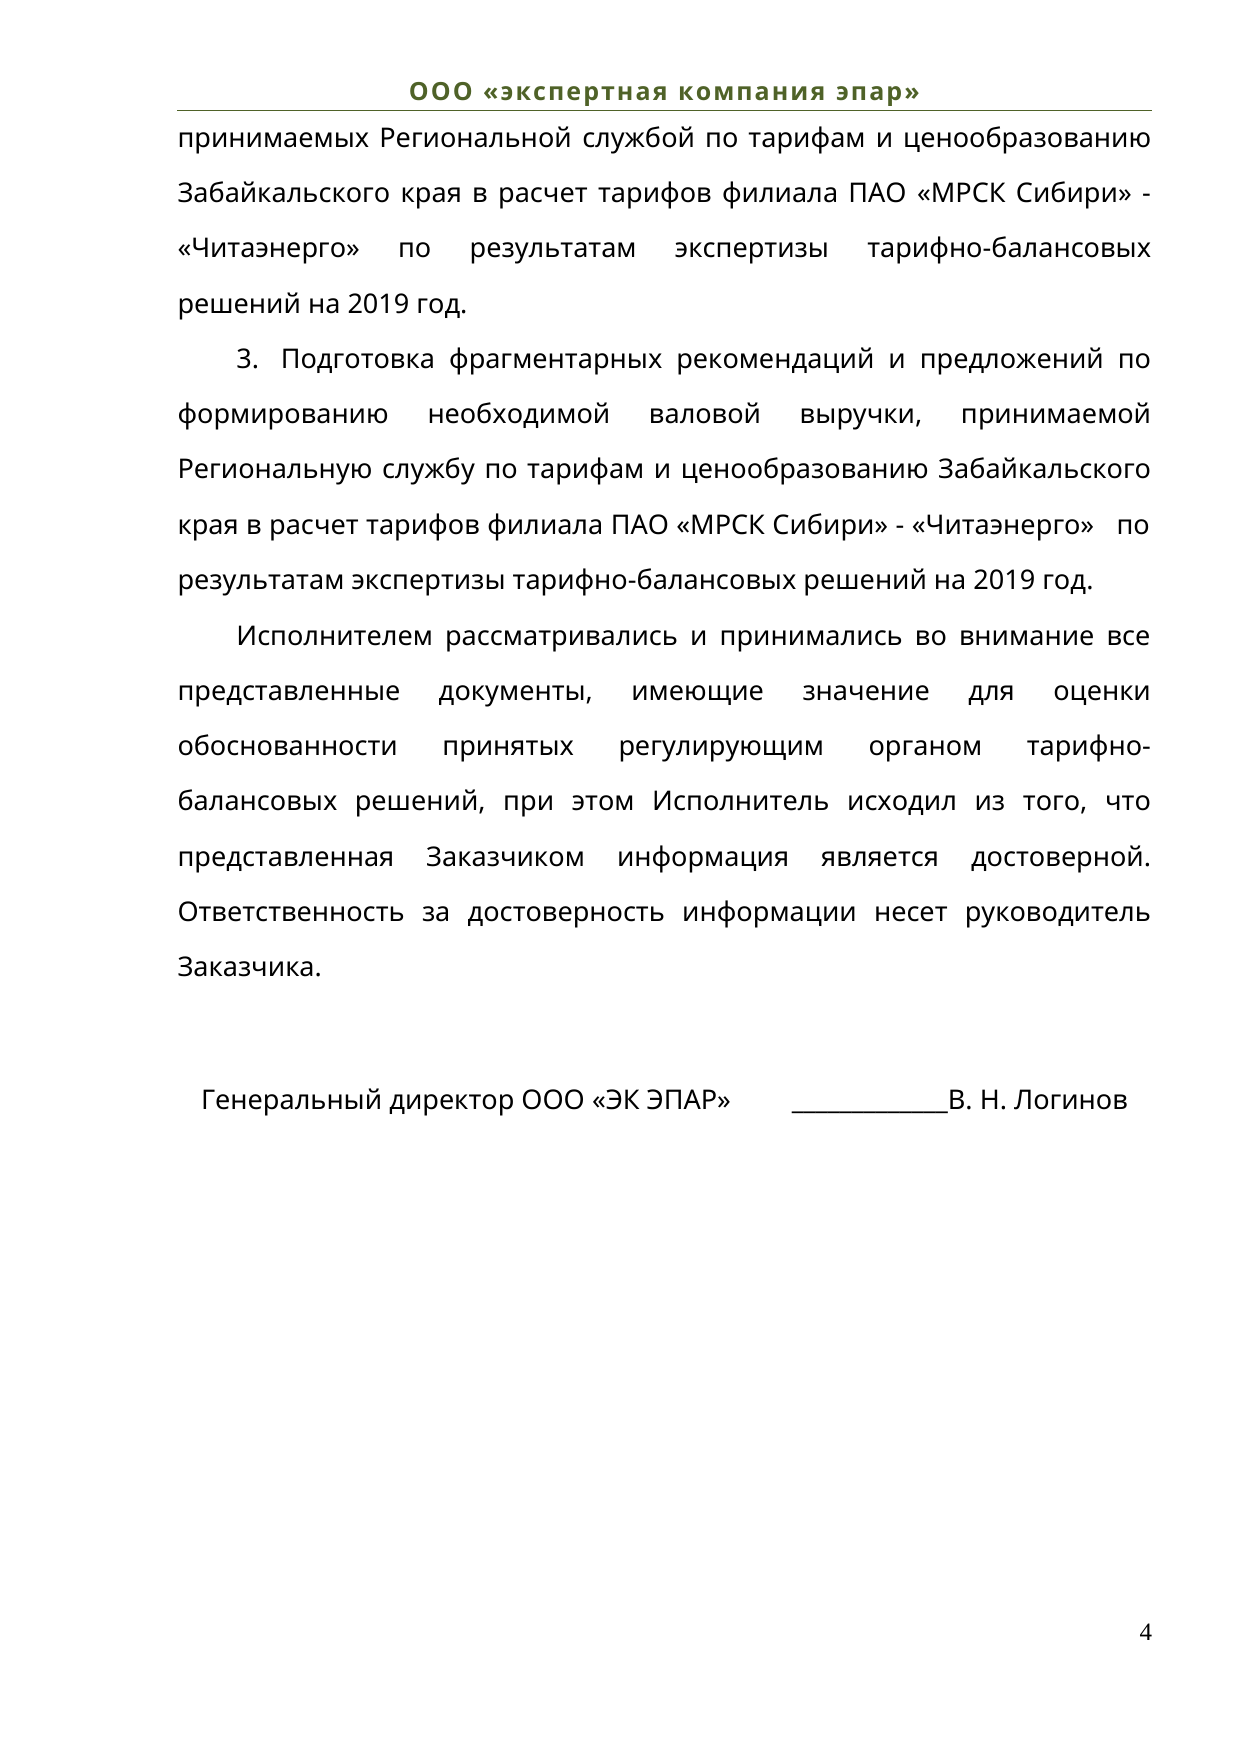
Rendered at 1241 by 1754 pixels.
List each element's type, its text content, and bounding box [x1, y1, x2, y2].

text Исполнителем рассматривались и принимались во внимание все представленные документы, имеющие значение для оценки обоснованности принятых регулирующим органом тарифно-балансовых решений, при этом Исполнитель исходил из того, что представленная Заказчиком информация является достоверной. Ответственность за достоверность информации несет руководитель Заказчика. [177, 616, 1152, 985]
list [177, 118, 1152, 321]
list Подготовка фрагментарных рекомендаций и предложений по формированию необходимой валовой выручки, принимаемой Региональную службу по тарифам и ценообразованию Забайкальского края в расчет тарифов филиала ПАО «МРСК Сибири» - «Читаэнерго» по результатам экспертизы тарифно-балансовых решений на 2019 год. [177, 339, 1152, 597]
text Генеральный директор ООО «ЭК ЭПАР» _____________В. Н. Логинов [177, 1080, 1152, 1117]
